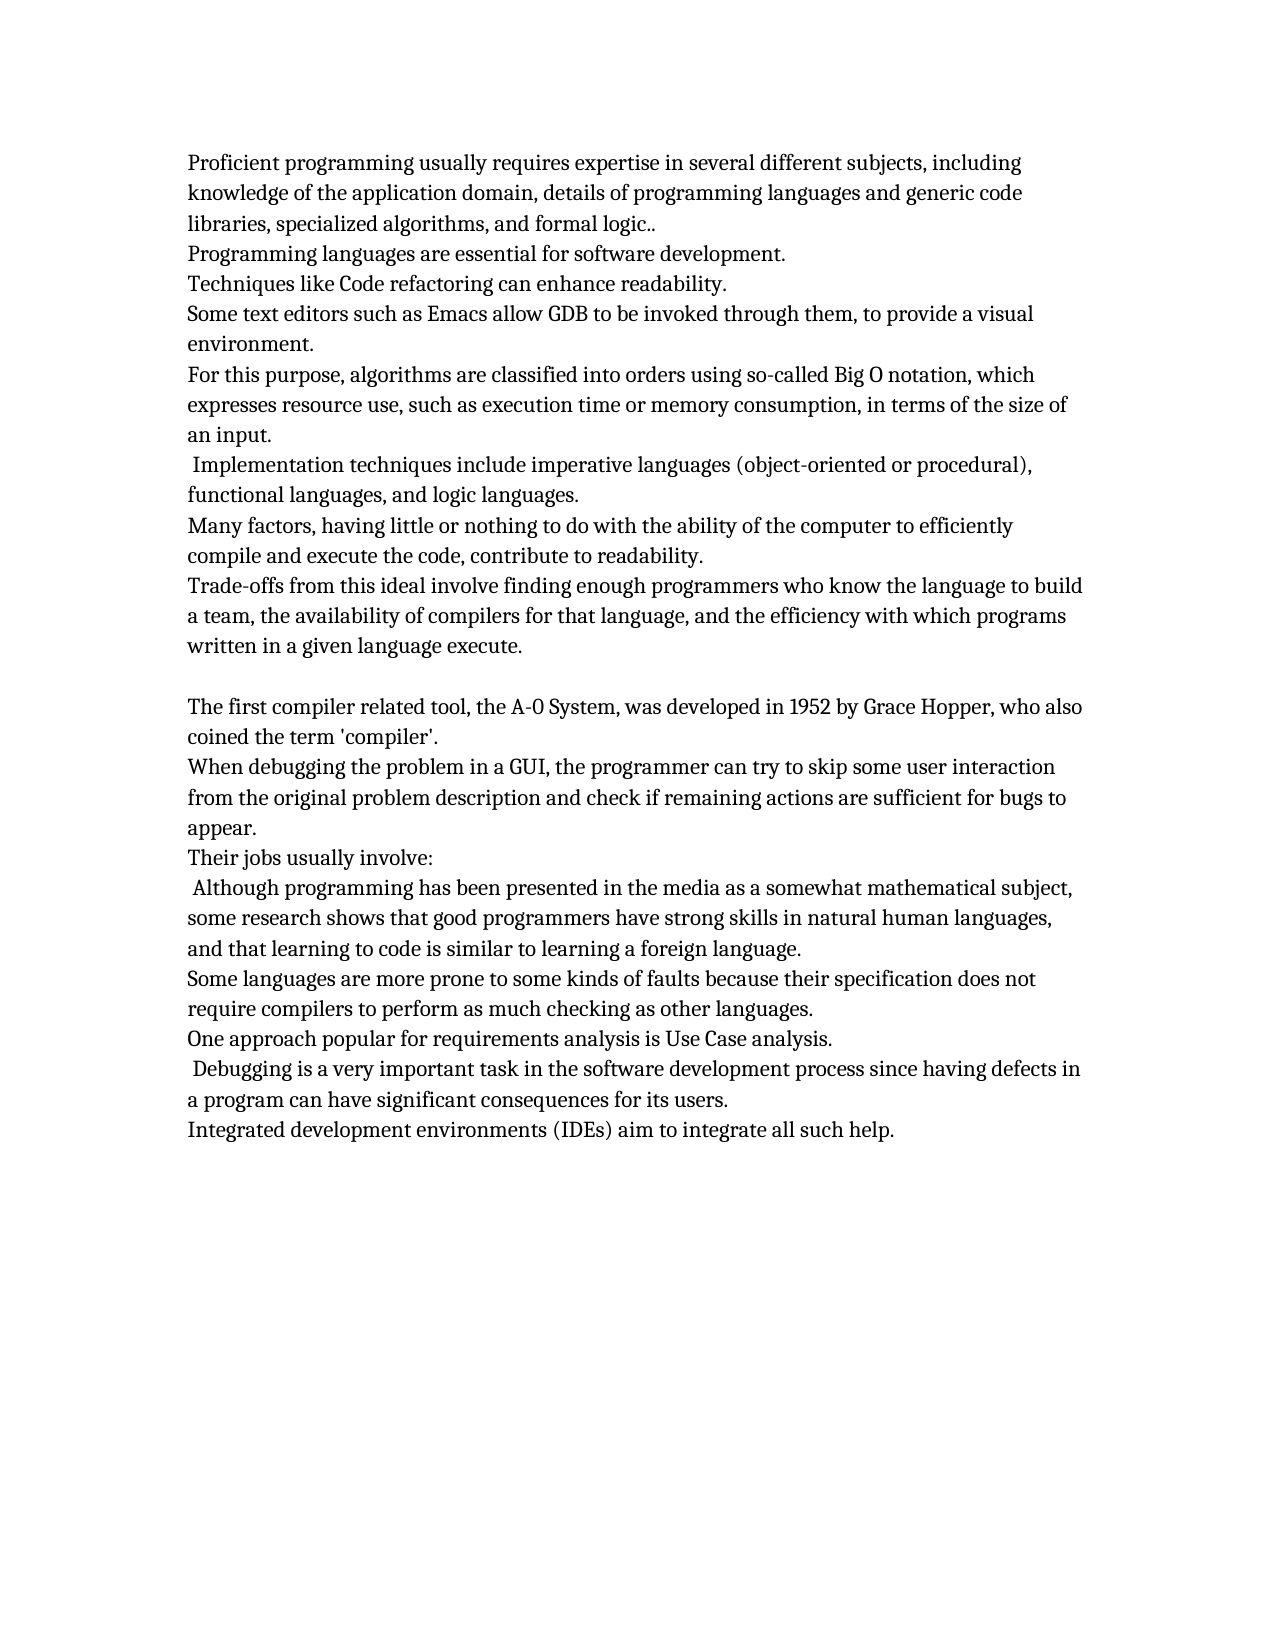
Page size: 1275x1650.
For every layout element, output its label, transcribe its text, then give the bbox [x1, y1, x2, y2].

text Proficient programming usually requires expertise in several different subjects, including knowledge of the application domain, details of programming languages and generic code libraries, specialized algorithms, and formal logic.. Programming languages are essential for software development. Techniques like Code refactoring can enhance readability. Some text editors such as Emacs allow GDB to be invoked through them, to provide a visual environment. For this purpose, algorithms are classified into orders using so-called Big O notation, which expresses resource use, such as execution time or memory consumption, in terms of the size of an input. Implementation techniques include imperative languages (object-oriented or procedural), functional languages, and logic languages. Many factors, having little or nothing to do with the ability of the computer to efficiently compile and execute the code, contribute to readability. Trade-offs from this ideal involve finding enough programmers who know the language to build a team, the availability of compilers for that language, and the efficiency with which programs written in a given language execute. The first compiler related tool, the A-0 System, was developed in 1952 by Grace Hopper, who also coined the term 'compiler'. When debugging the problem in a GUI, the programmer can try to skip some user interaction from the original problem description and check if remaining actions are sufficient for bugs to appear. Their jobs usually involve: Although programming has been presented in the media as a somewhat mathematical subject, some research shows that good programmers have strong skills in natural human languages, and that learning to code is similar to learning a foreign language. Some languages are more prone to some kinds of faults because their specification does not require compilers to perform as much checking as other languages. One approach popular for requirements analysis is Use Case analysis. Debugging is a very important task in the software development process since having defects in a program can have significant consequences for its users. Integrated development environments (IDEs) aim to integrate all such help. [187, 150, 1087, 1143]
